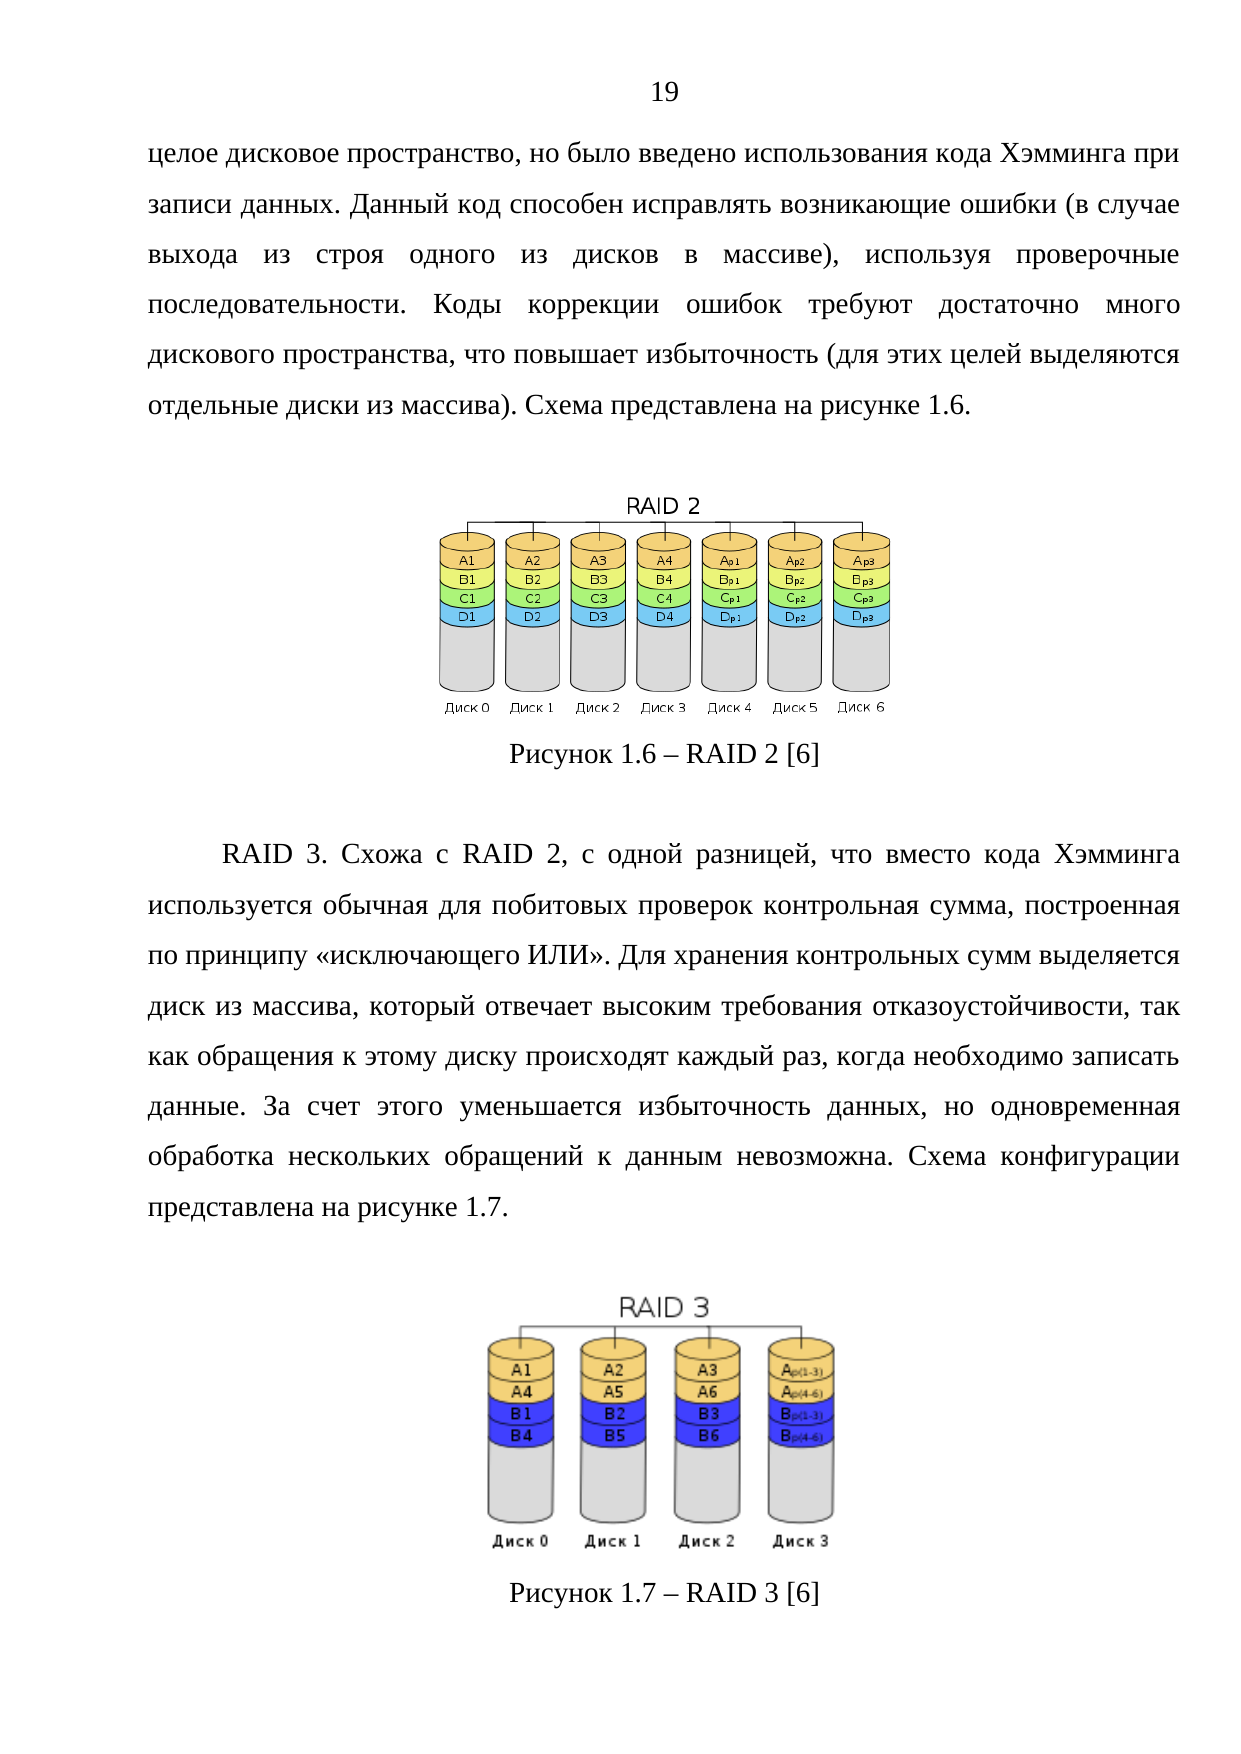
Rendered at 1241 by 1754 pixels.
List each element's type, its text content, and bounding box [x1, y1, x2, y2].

picture [430, 487, 899, 722]
text Рисунок 1.7 – RAID 3 [6] [148, 1575, 1181, 1609]
text Рисунок 1.6 – RAID 2 [6] [148, 736, 1181, 769]
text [148, 135, 1181, 421]
text RAID 3. Схожа с RAID 2, с одной разницей, что вместо кода Хэмминга используется обычная для побитовых проверок контрольная сумма, построенная по принципу «исключающего ИЛИ». Для хранения контрольных сумм выделяется диск из массива, который отвечает высоким требования отказоустойчивости, так как обращения к этому диску происходят каждый раз, когда необходимо записать данные. За счет этого уменьшается избыточность данных, но одновременная обработка нескольких обращений к данным невозможна. Схема конфигурации представлена на рисунке 1.7. [148, 837, 1181, 1222]
picture [476, 1289, 852, 1562]
